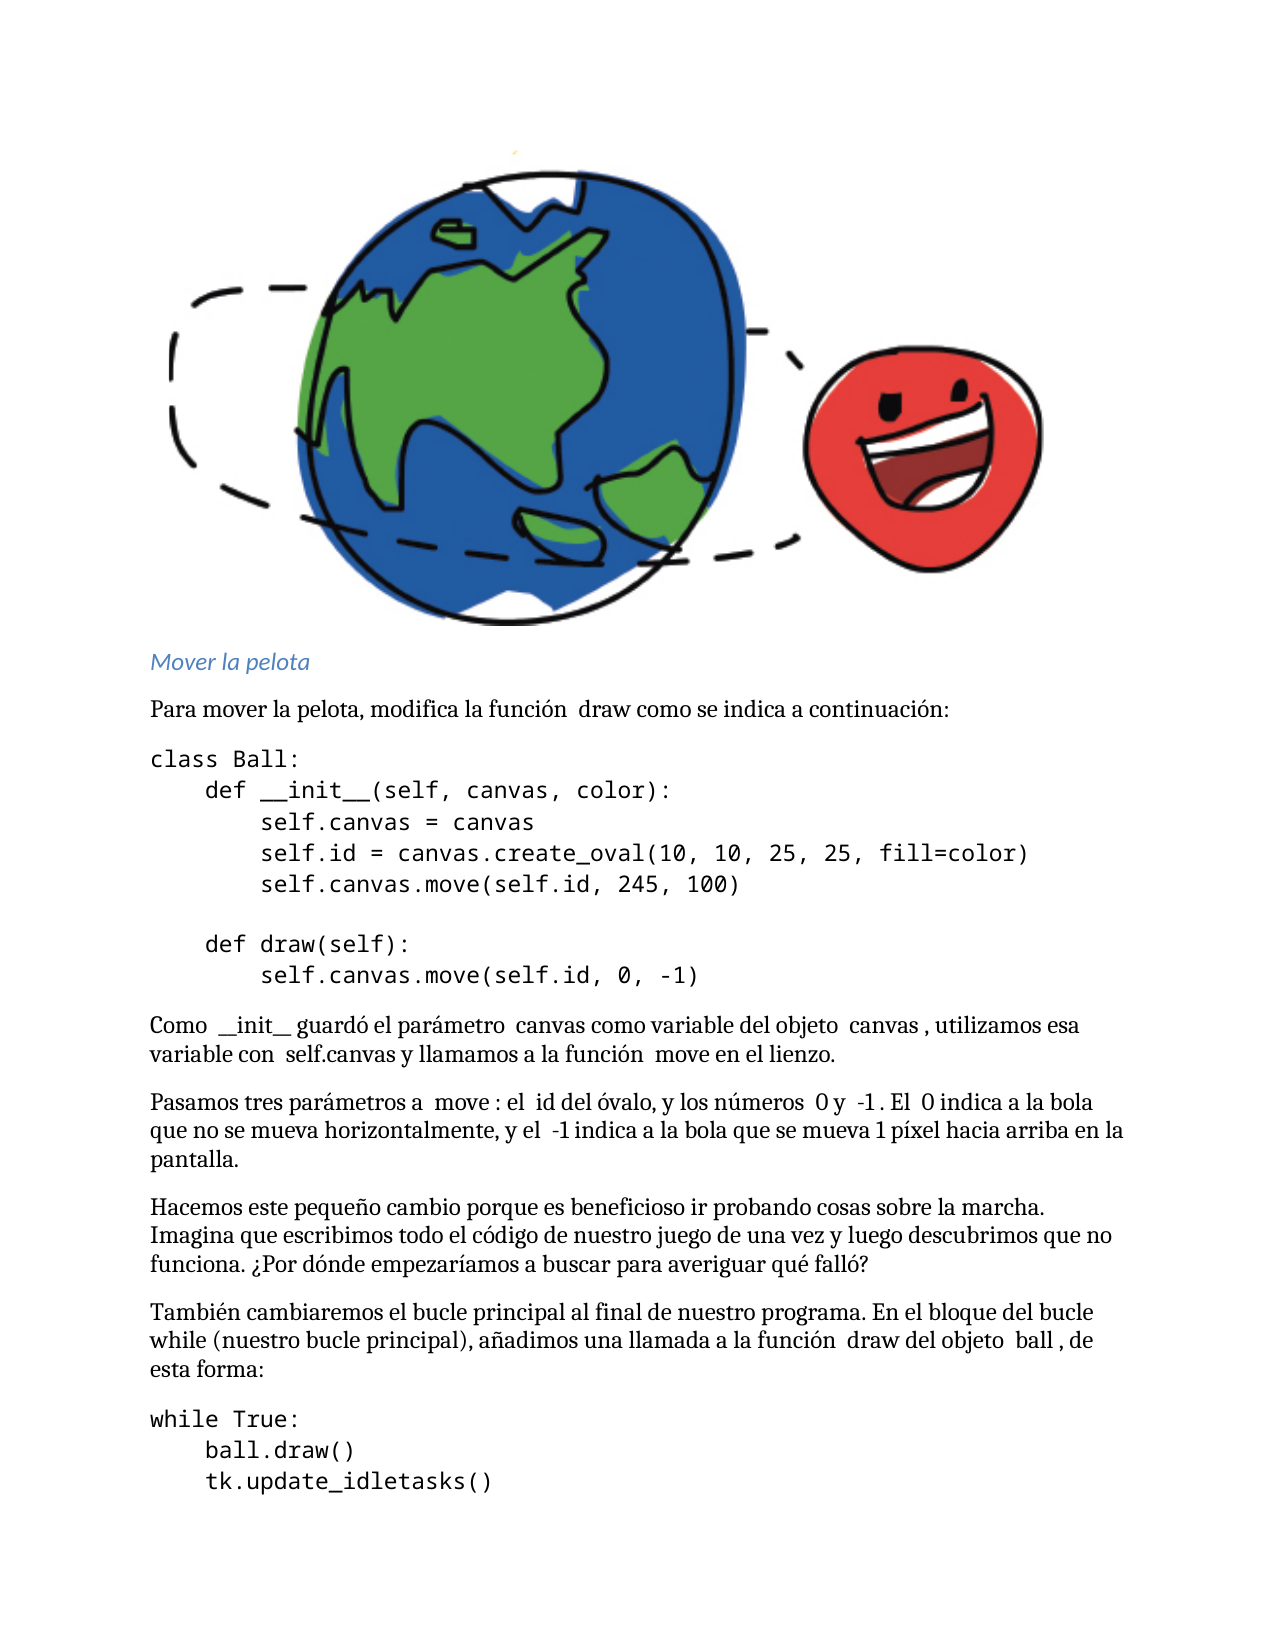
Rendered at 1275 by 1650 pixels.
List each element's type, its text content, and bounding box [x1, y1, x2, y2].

text Hacemos este pequeño cambio porque es beneficioso ir probando cosas sobre la marcha. Imagina que escribimos todo el código de nuestro juego de una vez y luego descubrimos que no funciona. ¿Por dónde empezaríamos a buscar para averiguar qué falló? [150, 1192, 1125, 1279]
text Pasamos tres parámetros a move : el id del óvalo, y los números 0 y -1 . El 0 indica a la bola que no se mueva horizontalmente, y el -1 indica a la bola que se mueva 1 píxel hacia arriba en la pantalla. [150, 1087, 1125, 1174]
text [150, 1402, 1125, 1496]
picture [168, 150, 1044, 626]
text class Ball: def __init__(self, canvas, color): self.canvas = canvas self.id = canvas.create_oval(10, 10, 25, 25, fill=color) self.canvas.move(self.id, 245, 100) def draw(self): self.canvas.move(self.id, 0, -1) [150, 743, 1125, 990]
text Como __init__ guardó el parámetro canvas como variable del objeto canvas , utilizamos esa variable con self.canvas y llamamos a la función move en el lienzo. [150, 1011, 1125, 1069]
text Para mover la pelota, modifica la función draw como se indica a continuación: [150, 695, 1125, 724]
subtitle Mover la pelota [150, 646, 1125, 677]
text También cambiaremos el bucle principal al final de nuestro programa. En el bloque del bucle while (nuestro bucle principal), añadimos una llamada a la función draw del objeto ball , de esta forma: [150, 1297, 1125, 1384]
